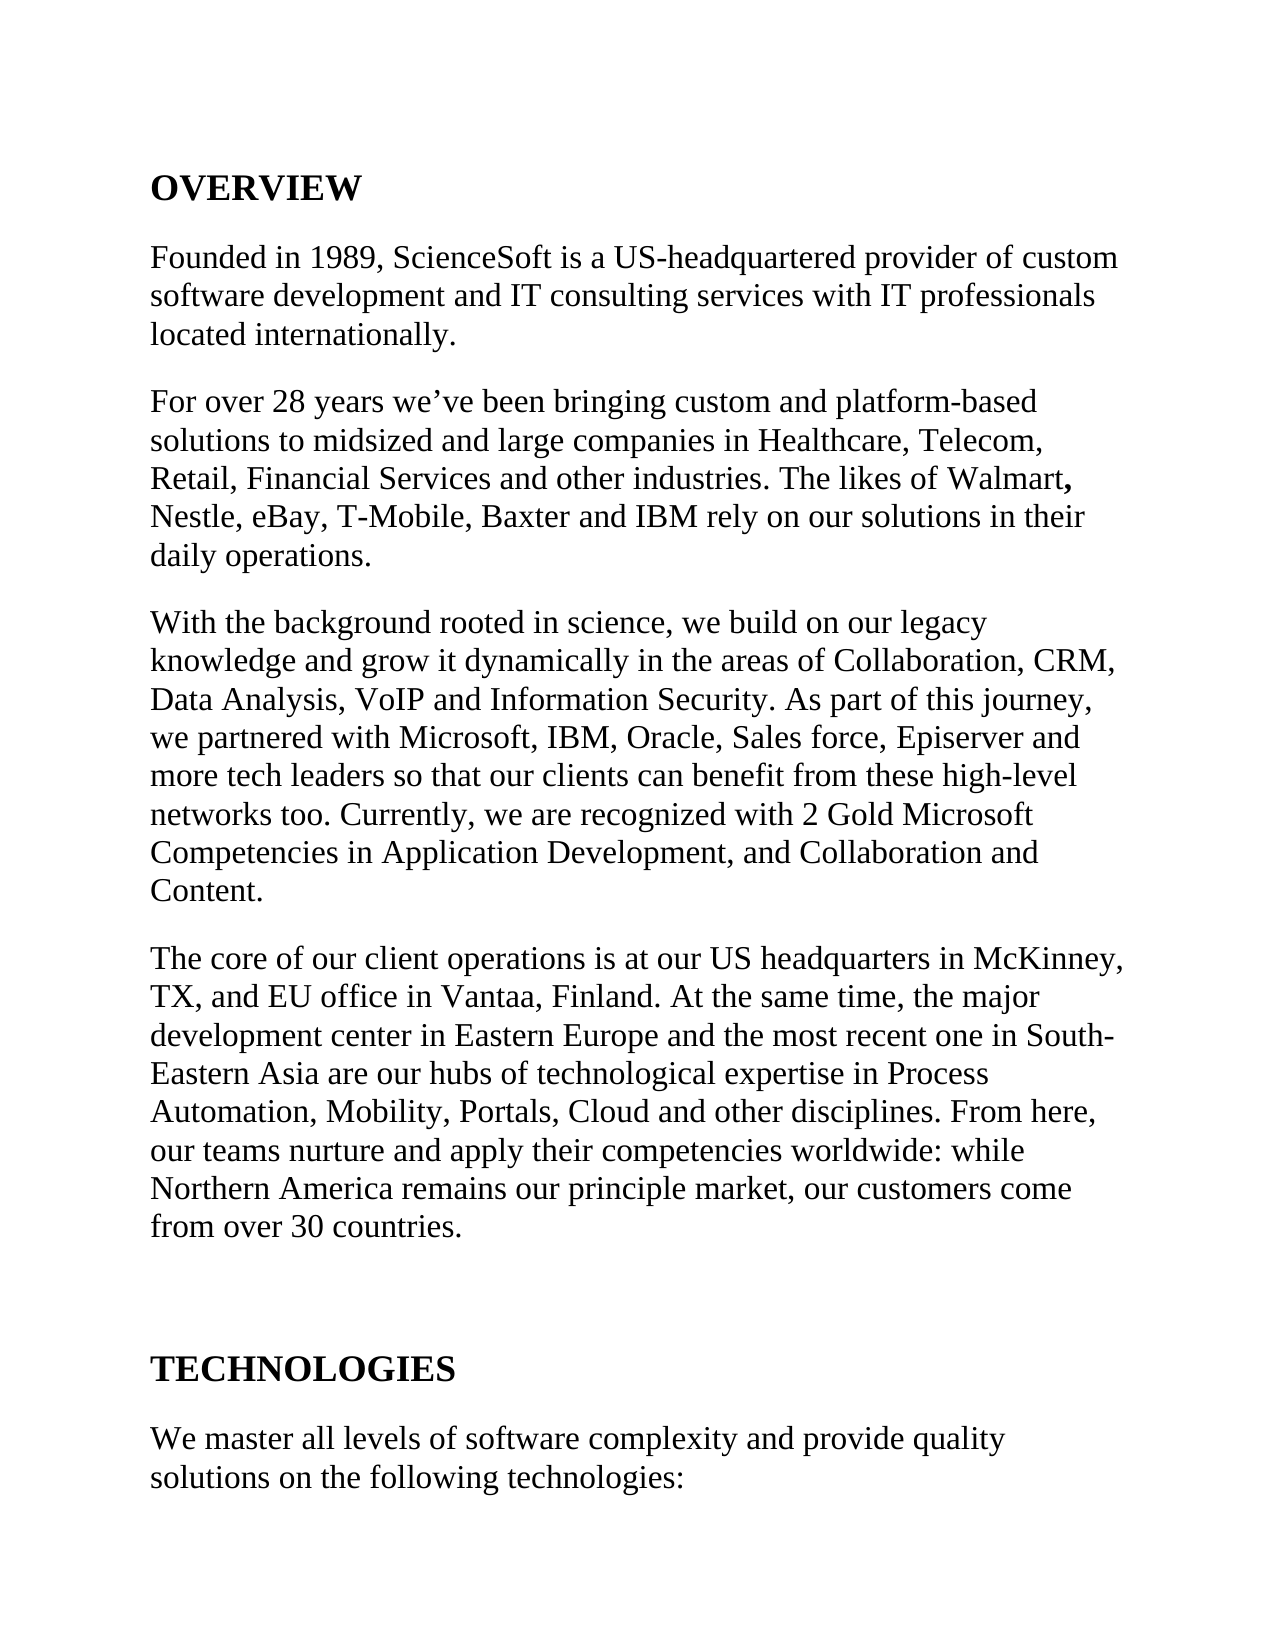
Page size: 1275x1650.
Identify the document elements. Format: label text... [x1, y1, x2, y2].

text OVERVIEW [150, 150, 1125, 208]
text We master all levels of software complexity and provide quality solutions on the following technologies: [150, 1419, 1125, 1495]
text Founded in 1989, ScienceSoft is a US-headquartered provider of custom software development and IT consulting services with IT professionals located internationally. [150, 237, 1125, 352]
text For over 28 years we’ve been bringing custom and platform-based solutions to midsized and large companies in Healthcare, Telecom, Retail, Financial Services and other industries. The likes of Walmart, Nestle, eBay, T-Mobile, Baxter and IBM rely on our solutions in their daily operations. [150, 382, 1125, 573]
text The core of our client operations is at our US headquarters in McKinney, TX, and EU office in Vantaa, Finland. At the same time, the major development center in Eastern Europe and the most recent one in South-Eastern Asia are our hubs of technological expertise in Process Automation, Mobility, Portals, Cloud and other disciplines. From here, our teams nurture and apply their competencies worldwide: while Northern America remains our principle market, our customers come from over 30 countries. [150, 938, 1125, 1245]
text With the background rooted in science, we build on our legacy knowledge and grow it dynamically in the areas of Collaboration, CRM, Data Analysis, VoIP and Information Security. As part of this journey, we partnered with Microsoft, IBM, Oracle, Sales force, Episerver and more tech leaders so that our clients can benefit from these high-level networks too. Currently, we are recognized with 2 Gold Microsoft Competencies in Application Development, and Collaboration and Content. [150, 602, 1125, 909]
text TECHNOLOGIES [150, 1346, 1125, 1389]
